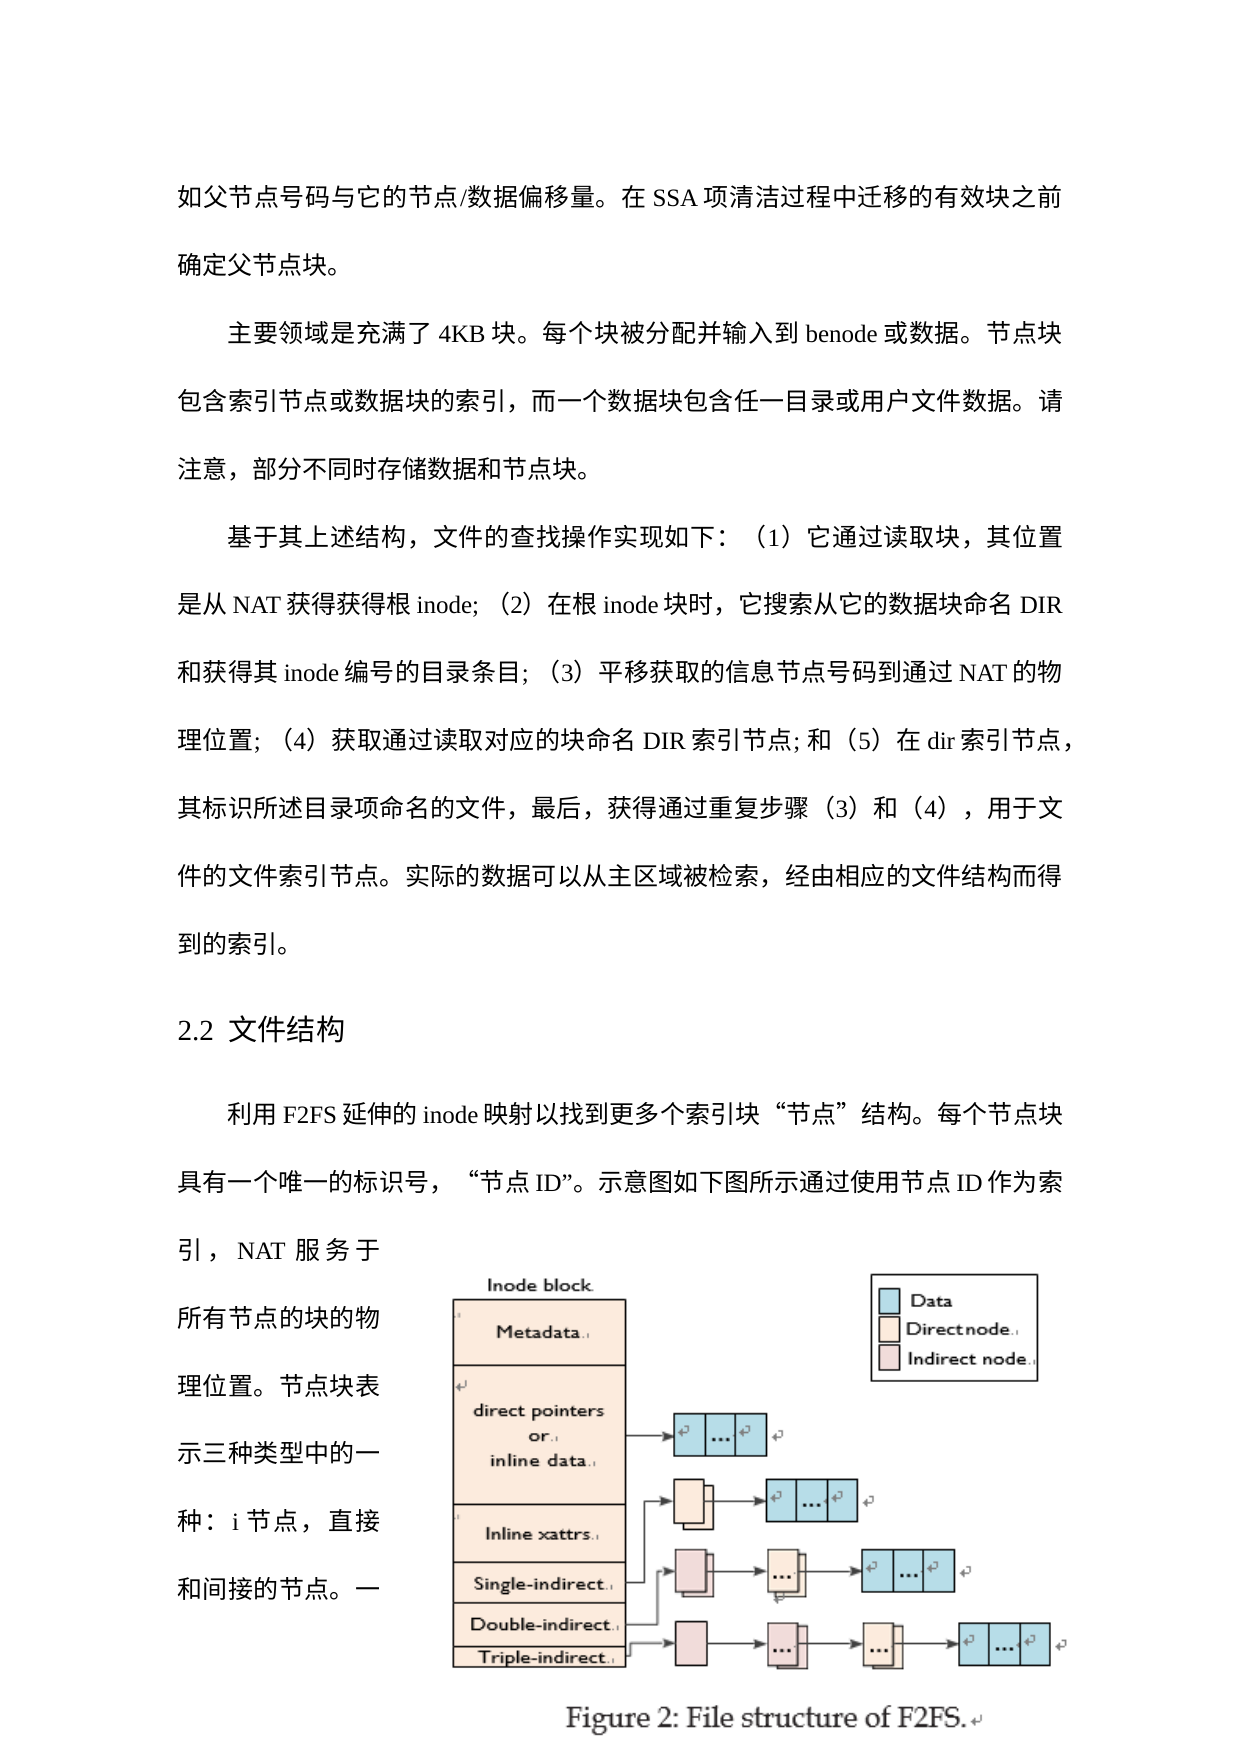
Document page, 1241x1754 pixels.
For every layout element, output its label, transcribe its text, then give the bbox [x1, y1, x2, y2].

text 主要领域是充满了4KB块。每个块被分配并输入到benode或数据。节点块包含索引节点或数据块的索引，而一个数据块包含任一目录或用户文件数据。请注意，部分不同时存储数据和节点块。 [177, 297, 1063, 501]
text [177, 1078, 1063, 1622]
text 基于其上述结构，文件的查找操作实现如下：（1）它通过读取块，其位置是从NAT获得获得根inode; （2）在根inode块时，它搜索从它的数据块命名DIR和获得其inode编号的目录条目; （3）平移获取的信息节点号码到通过NAT的物理位置; （4）获取通过读取对应的块命名DIR索引节点; 和（5）在dir索引节点，其标识所述目录项命名的文件，最后，获得通过重复步骤（3）和（4），用于文件的文件索引节点。实际的数据可以从主区域被检索，经由相应的文件结构而得到的索引。 [177, 501, 1063, 977]
subtitle 文件结构 [177, 994, 1063, 1062]
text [177, 162, 1063, 297]
